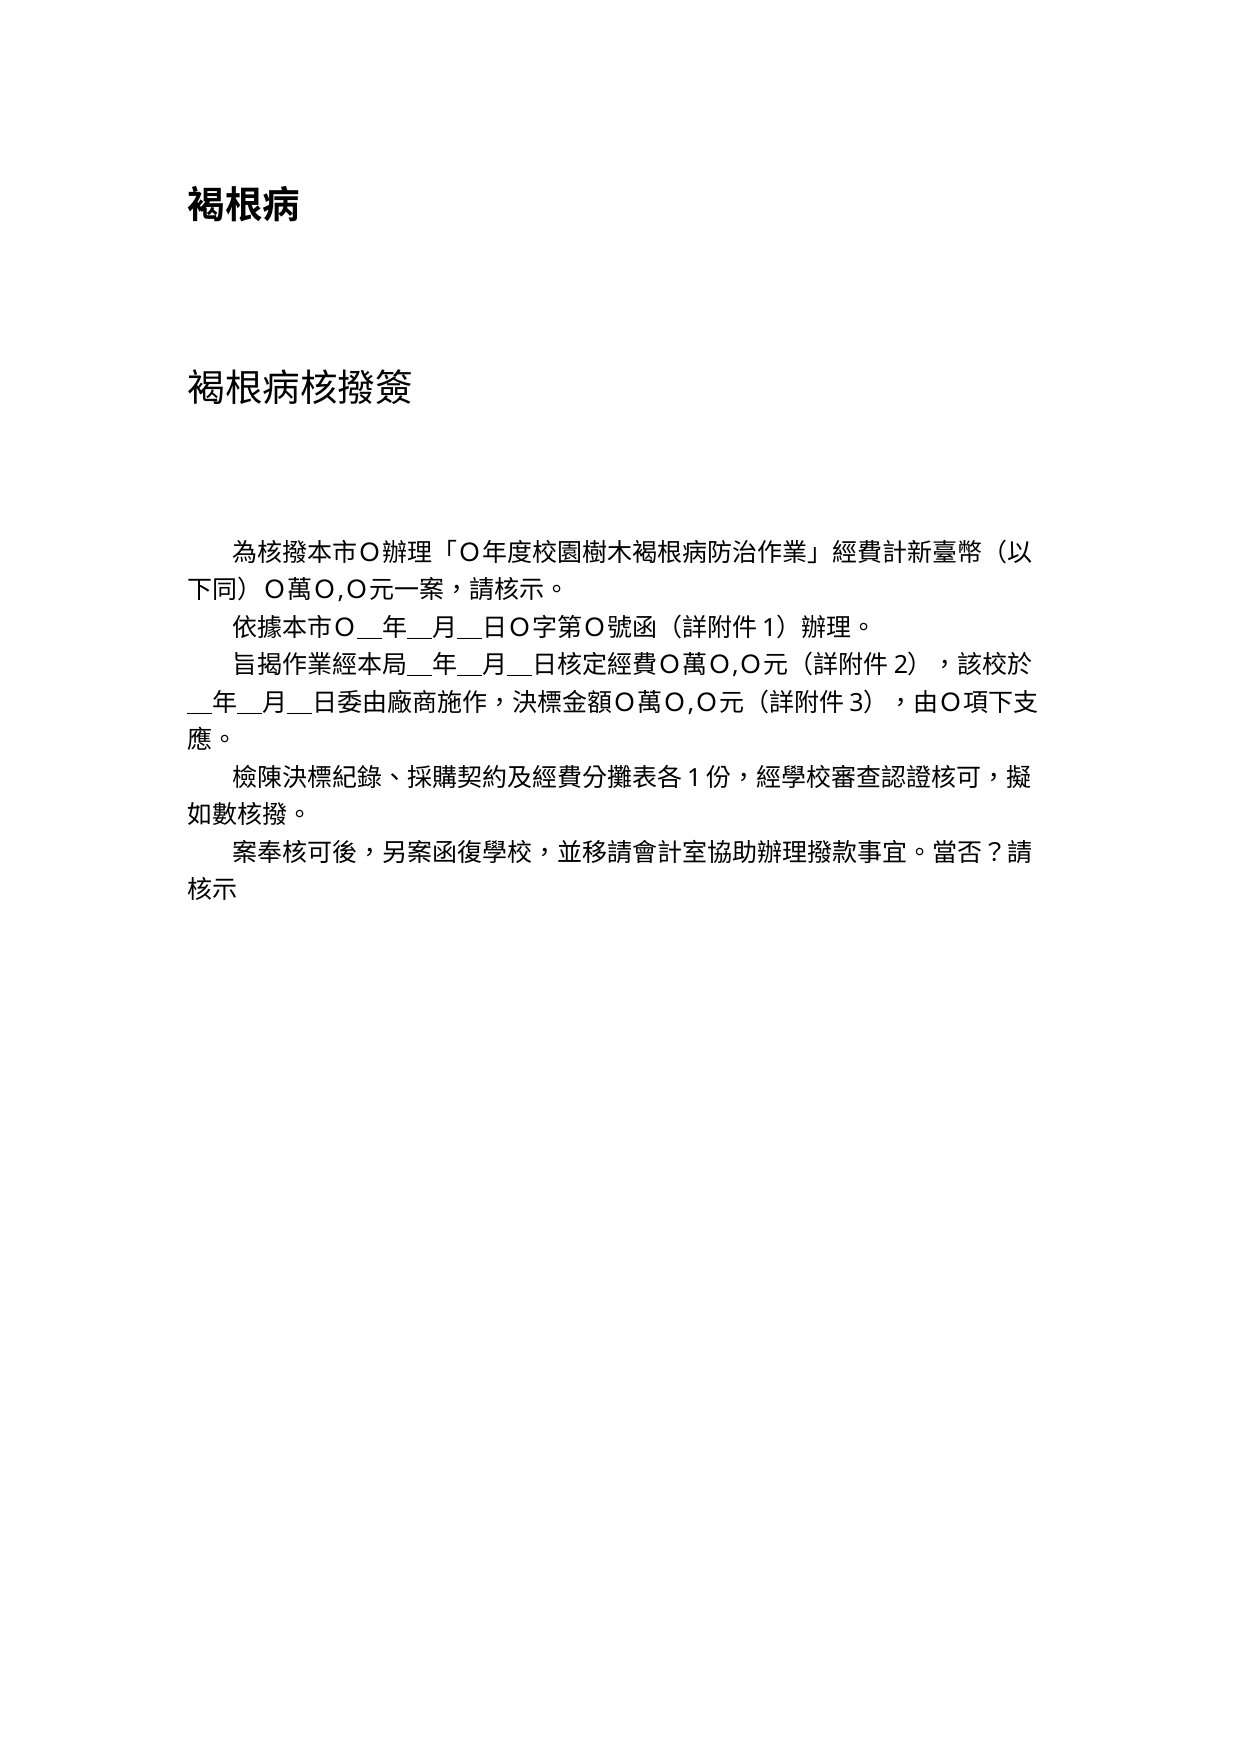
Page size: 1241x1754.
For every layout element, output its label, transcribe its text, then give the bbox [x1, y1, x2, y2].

text 檢陳決標紀錄、採購契約及經費分攤表各1份，經學校審查認證核可，擬如數核撥。 [187, 757, 1053, 832]
subtitle 褐根病 [187, 164, 1053, 239]
text 為核撥本市Ｏ辦理「Ｏ年度校園樹木褐根病防治作業」經費計新臺幣（以下同）Ｏ萬Ｏ,Ｏ元一案，請核示。 [187, 532, 1053, 607]
text 依據本市Ｏ＿年＿月＿日Ｏ字第Ｏ號函（詳附件1）辦理。 [187, 607, 1053, 644]
text 案奉核可後，另案函復學校，並移請會計室協助辦理撥款事宜。當否？請核示 [187, 832, 1053, 907]
subtitle 褐根病核撥簽 [187, 348, 1053, 423]
text 旨揭作業經本局＿年＿月＿日核定經費Ｏ萬Ｏ,Ｏ元（詳附件2），該校於＿年＿月＿日委由廠商施作，決標金額Ｏ萬Ｏ,Ｏ元（詳附件3），由Ｏ項下支應。 [187, 644, 1053, 757]
